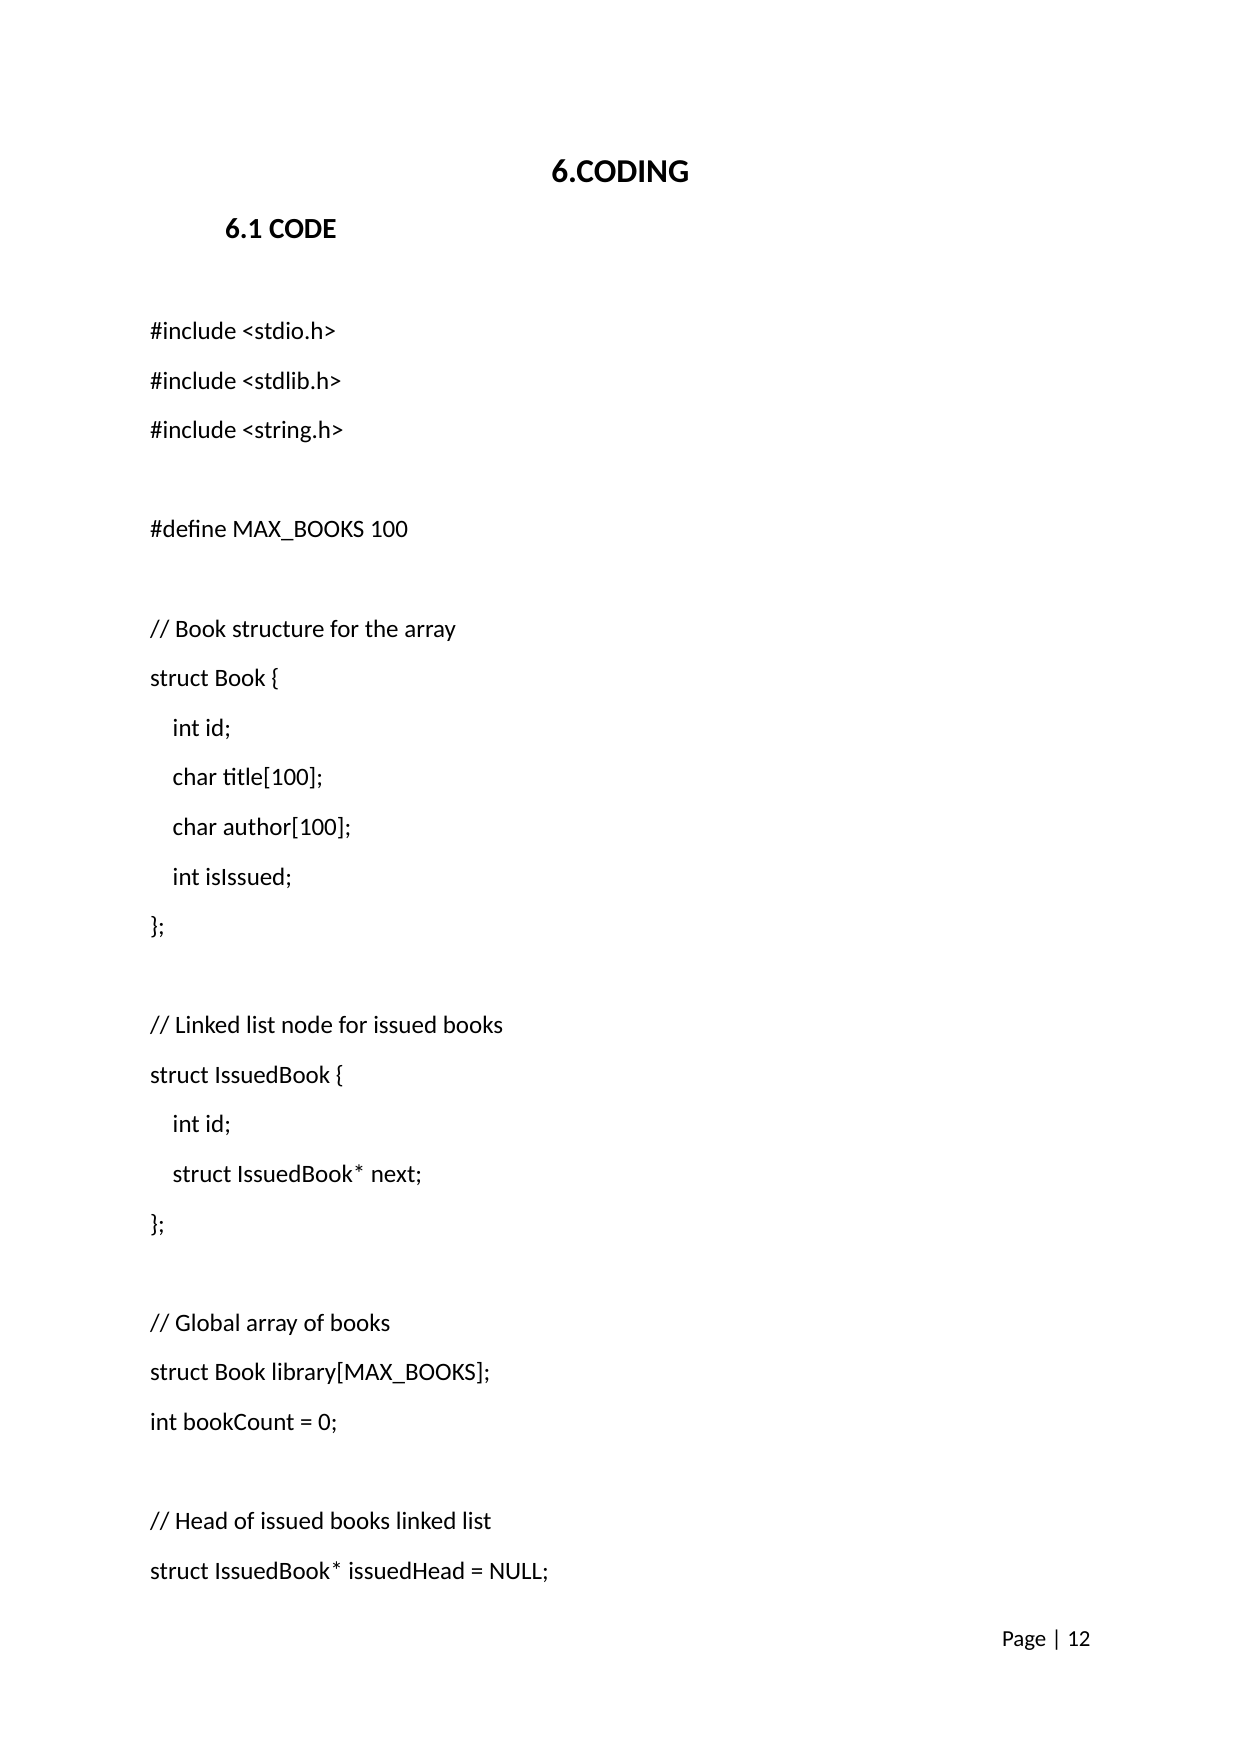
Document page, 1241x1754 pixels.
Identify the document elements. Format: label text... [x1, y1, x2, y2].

text }; [150, 1208, 1090, 1238]
text // Head of issued books linked list [150, 1505, 1090, 1536]
text struct IssuedBook* issuedHead = NULL; [150, 1555, 1090, 1585]
text char title[100]; [150, 762, 1090, 792]
text #include <stdlib.h> [150, 365, 1090, 395]
text struct IssuedBook* next; [150, 1158, 1090, 1189]
text struct Book library[MAX_BOOKS]; [150, 1357, 1090, 1387]
text int id; [150, 712, 1090, 742]
text // Global array of books [150, 1307, 1090, 1337]
text 6.CODING [150, 150, 1090, 191]
text // Book structure for the array [150, 613, 1090, 643]
text int id; [150, 1109, 1090, 1139]
text // Linked list node for issued books [150, 1009, 1090, 1040]
text #define MAX_BOOKS 100 [150, 514, 1090, 544]
text int bookCount = 0; [150, 1406, 1090, 1437]
text }; [150, 910, 1090, 941]
text struct IssuedBook { [150, 1059, 1090, 1089]
text struct Book { [150, 662, 1090, 693]
text int isIssued; [150, 861, 1090, 891]
text #include <string.h> [150, 414, 1090, 445]
text #include <stdio.h> [150, 315, 1090, 346]
text 6.1 CODE [225, 211, 1090, 246]
text char author[100]; [150, 811, 1090, 842]
